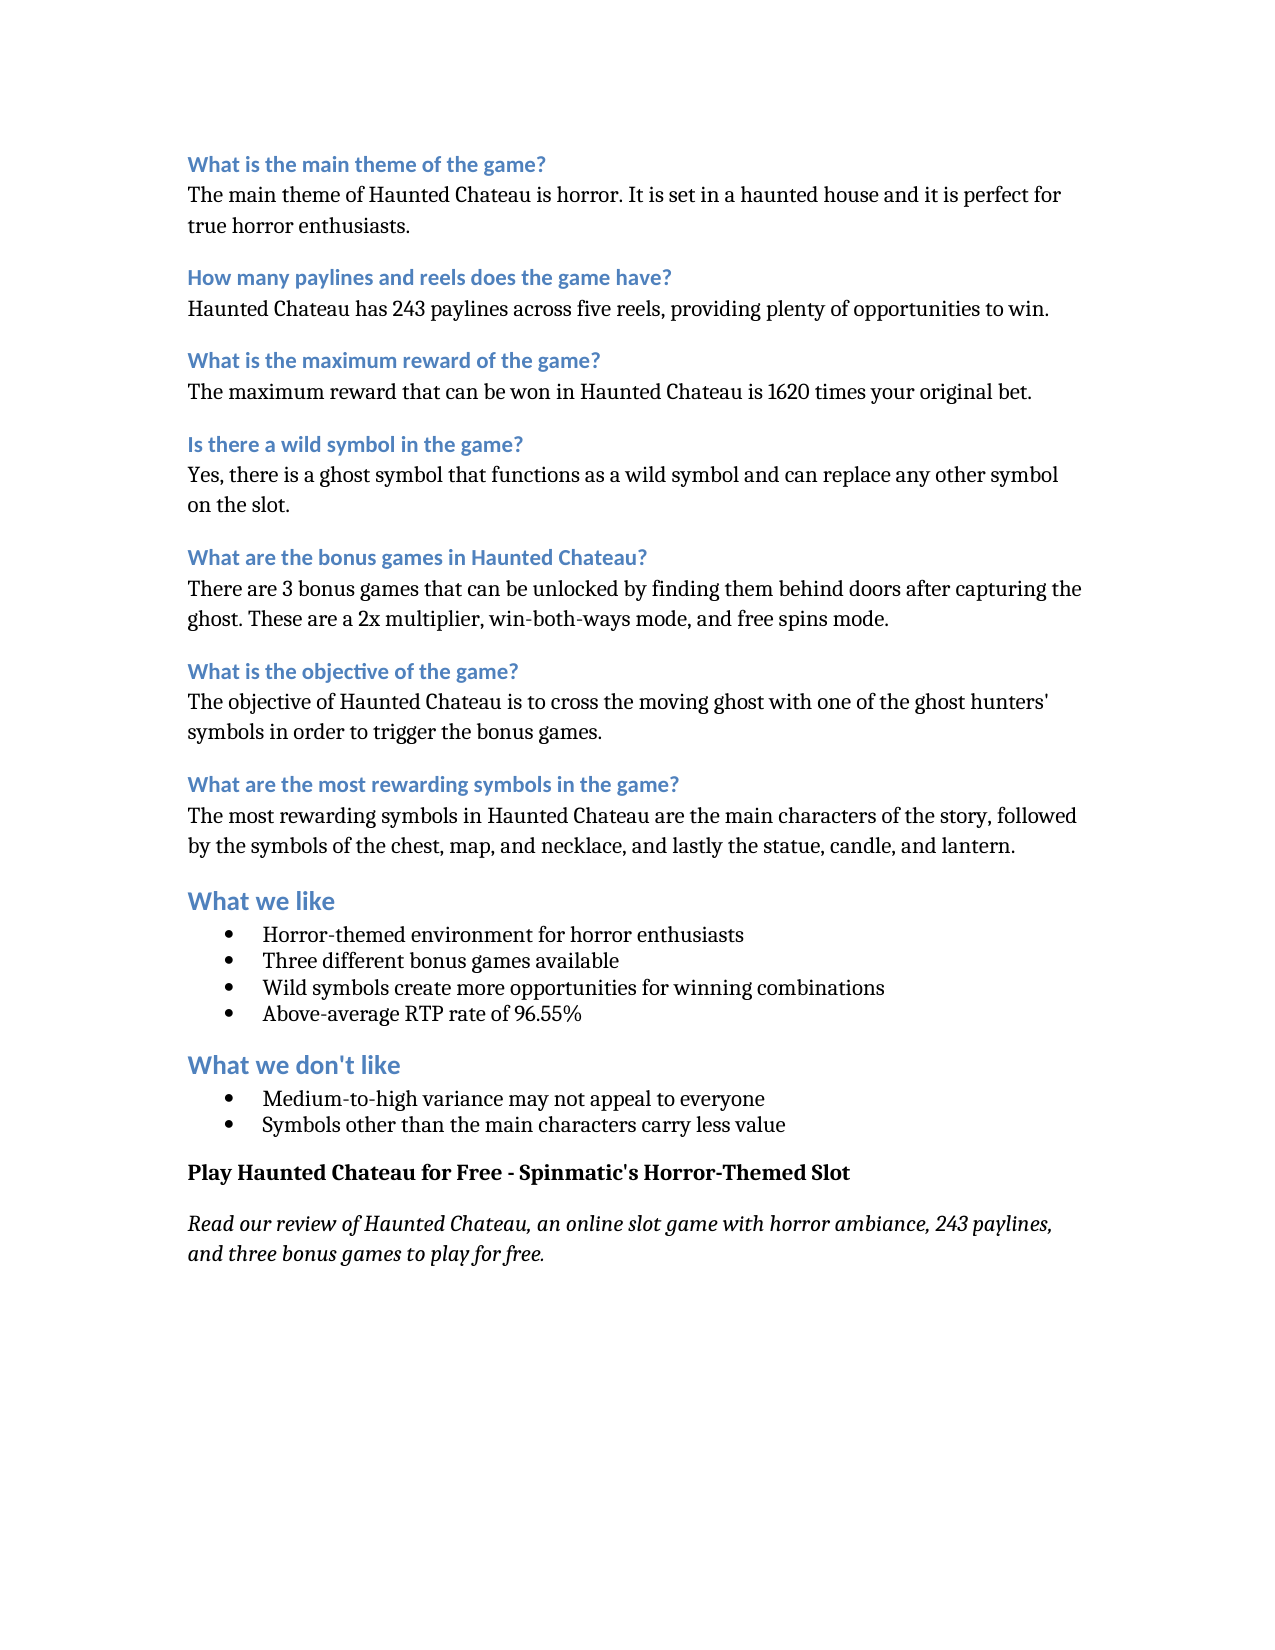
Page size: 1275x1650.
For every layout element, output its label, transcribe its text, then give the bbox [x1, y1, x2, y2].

list Three different bonus games available [225, 948, 1087, 974]
subtitle What is the maximum reward of the game? [187, 347, 1087, 375]
subtitle What are the most rewarding symbols in the game? [187, 770, 1087, 798]
list Wild symbols create more opportunities for winning combinations [225, 974, 1087, 1001]
text The main theme of Haunted Chateau is horror. It is set in a haunted house and it is perfect for true horror enthusiasts. [187, 182, 1087, 239]
text Play Haunted Chateau for Free - Spinmatic's Horror-Themed Slot [187, 1159, 1087, 1186]
subtitle What is the objective of the game? [187, 657, 1087, 685]
list Horror-themed environment for horror enthusiasts [225, 922, 1087, 948]
text The maximum reward that can be won in Haunted Chateau is 1620 times your original bet. [187, 379, 1087, 405]
subtitle What are the bonus games in Haunted Chateau? [187, 543, 1087, 571]
text The most rewarding symbols in Haunted Chateau are the main characters of the story, followed by the symbols of the chest, map, and necklace, and lastly the statue, candle, and lantern. [187, 802, 1087, 859]
text The objective of Haunted Chateau is to cross the moving ghost with one of the ghost hunters' symbols in order to trigger the bonus games. [187, 689, 1087, 746]
list Above-average RTP rate of 96.55% [225, 1001, 1087, 1027]
list Medium-to-high variance may not appeal to everyone [225, 1086, 1087, 1112]
text Yes, there is a ghost symbol that functions as a wild symbol and can replace any other symbol on the slot. [187, 462, 1087, 519]
text Read our review of Haunted Chateau, an online slot game with horror ambiance, 243 paylines, and three bonus games to play for free. [187, 1210, 1087, 1267]
subtitle What we don't like [187, 1048, 1087, 1081]
subtitle How many paylines and reels does the game have? [187, 263, 1087, 291]
subtitle What we like [187, 884, 1087, 917]
text There are 3 bonus games that can be unlocked by finding them behind doors after capturing the ghost. These are a 2x multiplier, win-both-ways mode, and free spins mode. [187, 576, 1087, 632]
text Haunted Chateau has 243 paylines across five reels, providing plenty of opportunities to win. [187, 296, 1087, 322]
list Symbols other than the main characters carry less value [225, 1112, 1087, 1138]
subtitle What is the main theme of the game? [187, 150, 1087, 178]
subtitle Is there a wild symbol in the game? [187, 430, 1087, 458]
